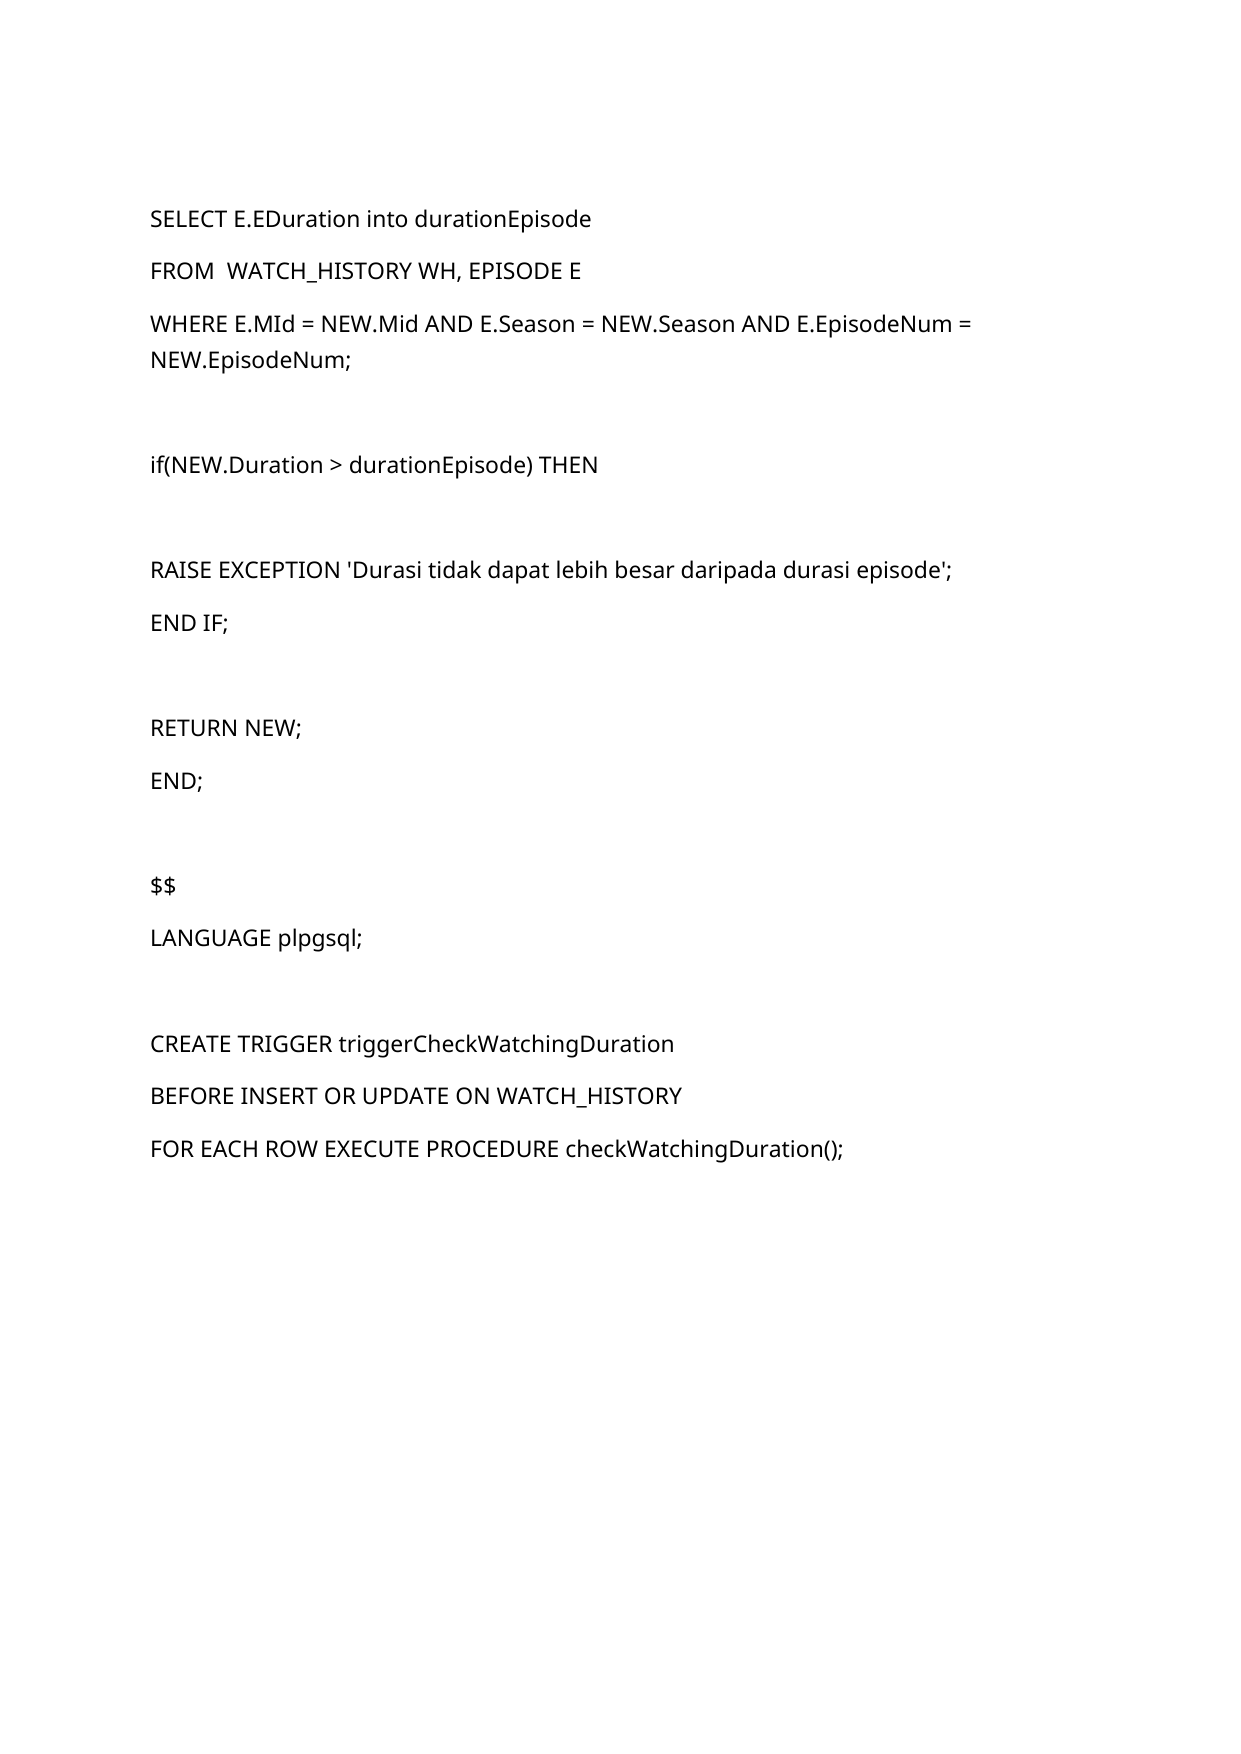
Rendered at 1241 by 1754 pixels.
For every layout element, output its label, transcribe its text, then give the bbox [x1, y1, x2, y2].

text $$ [150, 870, 1090, 901]
text SELECT E.EDuration into durationEpisode [150, 203, 1090, 234]
text BEFORE INSERT OR UPDATE ON WATCH_HISTORY [150, 1080, 1090, 1111]
text RETURN NEW; [150, 712, 1090, 743]
text FOR EACH ROW EXECUTE PROCEDURE checkWatchingDuration(); [150, 1133, 1090, 1164]
text END IF; [150, 607, 1090, 638]
text FROM WATCH_HISTORY WH, EPISODE E [150, 255, 1090, 286]
text if(NEW.Duration > durationEpisode) THEN [150, 449, 1090, 480]
text LANGUAGE plpgsql; [150, 922, 1090, 954]
text CREATE TRIGGER triggerCheckWatchingDuration [150, 1028, 1090, 1059]
text RAISE EXCEPTION 'Durasi tidak dapat lebih besar daripada durasi episode'; [150, 554, 1090, 585]
text END; [150, 764, 1090, 796]
text WHERE E.MId = NEW.Mid AND E.Season = NEW.Season AND E.EpisodeNum = NEW.EpisodeNum; [150, 308, 1090, 375]
